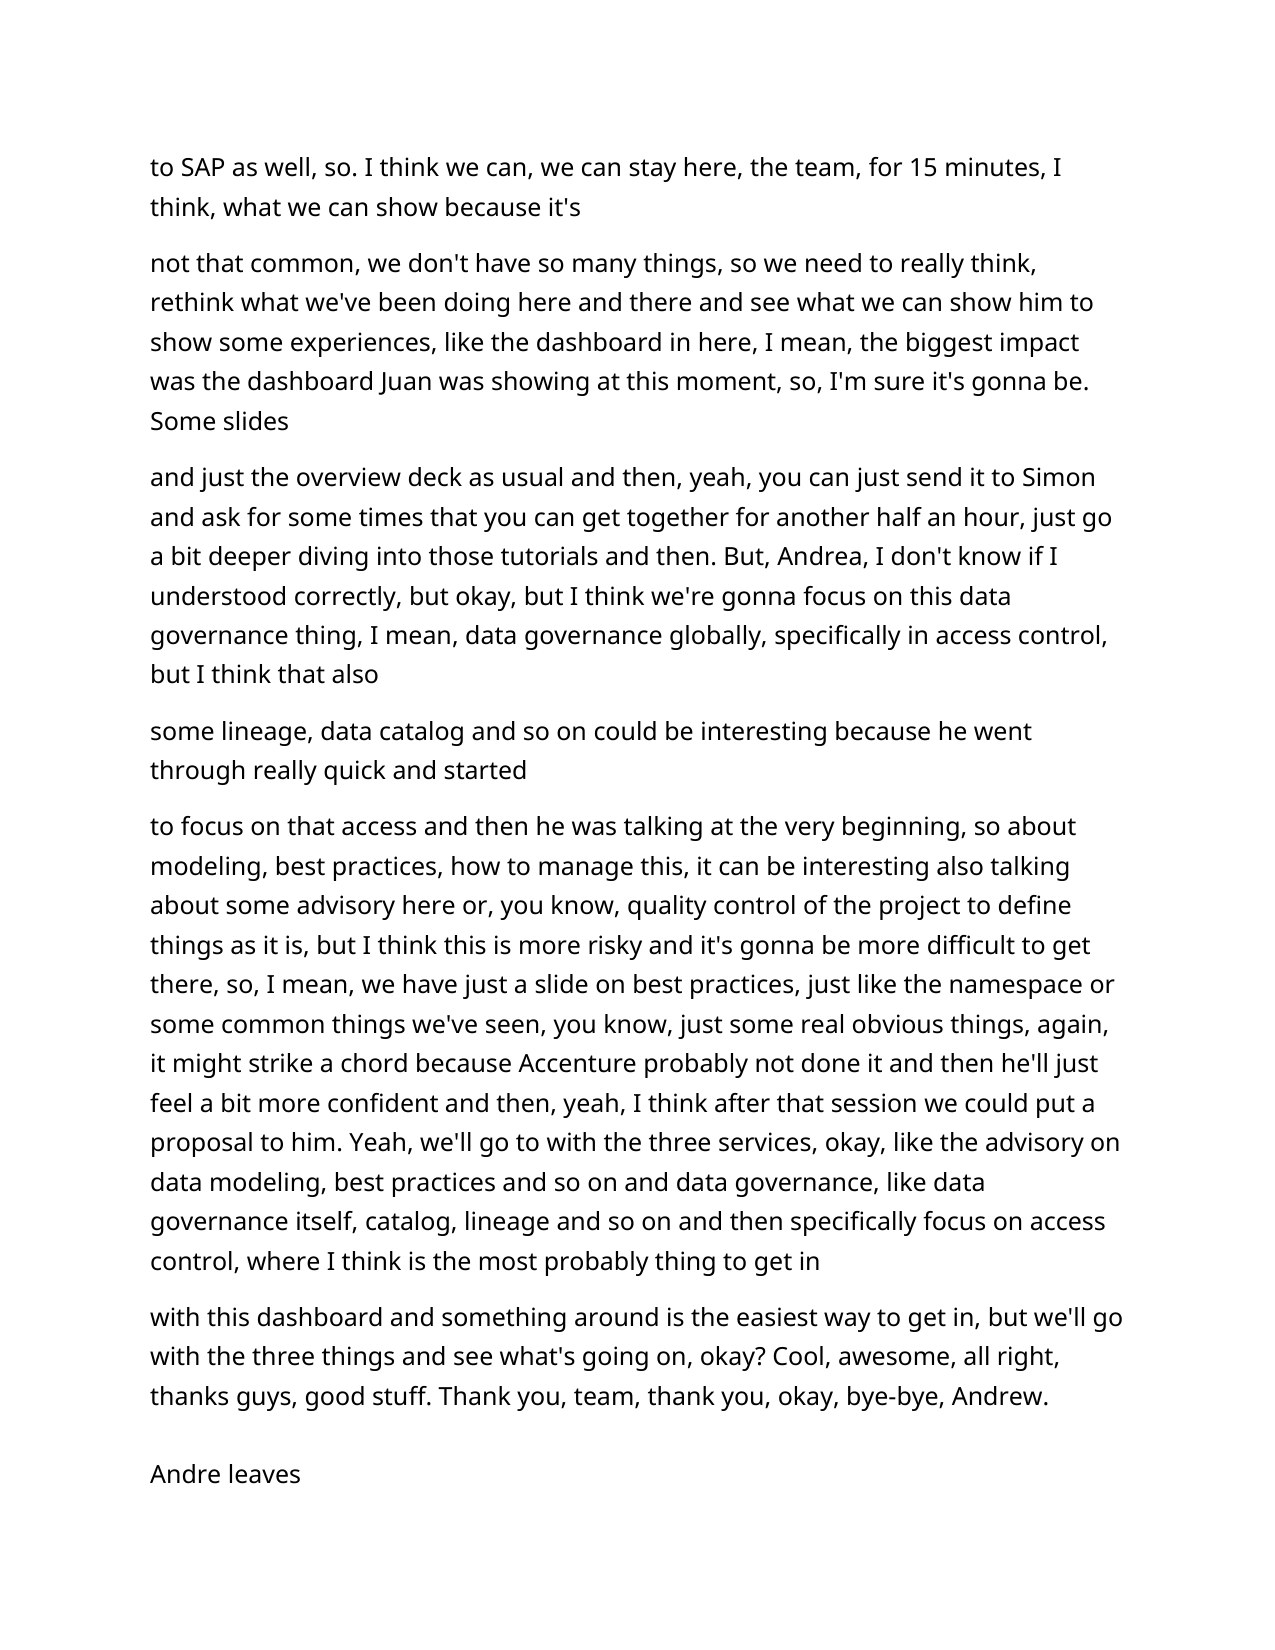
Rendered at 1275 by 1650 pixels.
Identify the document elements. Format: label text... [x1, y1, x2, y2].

text some lineage, data catalog and so on could be interesting because he went through really quick and started [150, 713, 1125, 787]
text to focus on that access and then he was talking at the very beginning, so about modeling, best practices, how to manage this, it can be interesting also talking about some advisory here or, you know, quality control of the project to define things as it is, but I think this is more risky and it's gonna be more difficult to get there, so, I mean, we have just a slide on best practices, just like the namespace or some common things we've seen, you know, just some real obvious things, again, it might strike a chord because Accenture probably not done it and then he'll just feel a bit more confident and then, yeah, I think after that session we could put a proposal to him. Yeah, we'll go to with the three services, okay, like the advisory on data modeling, best practices and so on and data governance, like data governance itself, catalog, lineage and so on and then specifically focus on access control, where I think is the most probably thing to get in [150, 809, 1125, 1277]
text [150, 1299, 1125, 1491]
text not that common, we don't have so many things, so we need to really think, rethink what we've been doing here and there and see what we can show him to show some experiences, like the dashboard in here, I mean, the biggest impact was the dashboard Juan was showing at this moment, so, I'm sure it's gonna be. Some slides [150, 246, 1125, 438]
text and just the overview deck as usual and then, yeah, you can just send it to Simon and ask for some times that you can get together for another half an hour, just go a bit deeper diving into those tutorials and then. But, Andrea, I don't know if I understood correctly, but okay, but I think we're gonna focus on this data governance thing, I mean, data governance globally, specifically in access control, but I think that also [150, 460, 1125, 691]
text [150, 150, 1125, 223]
